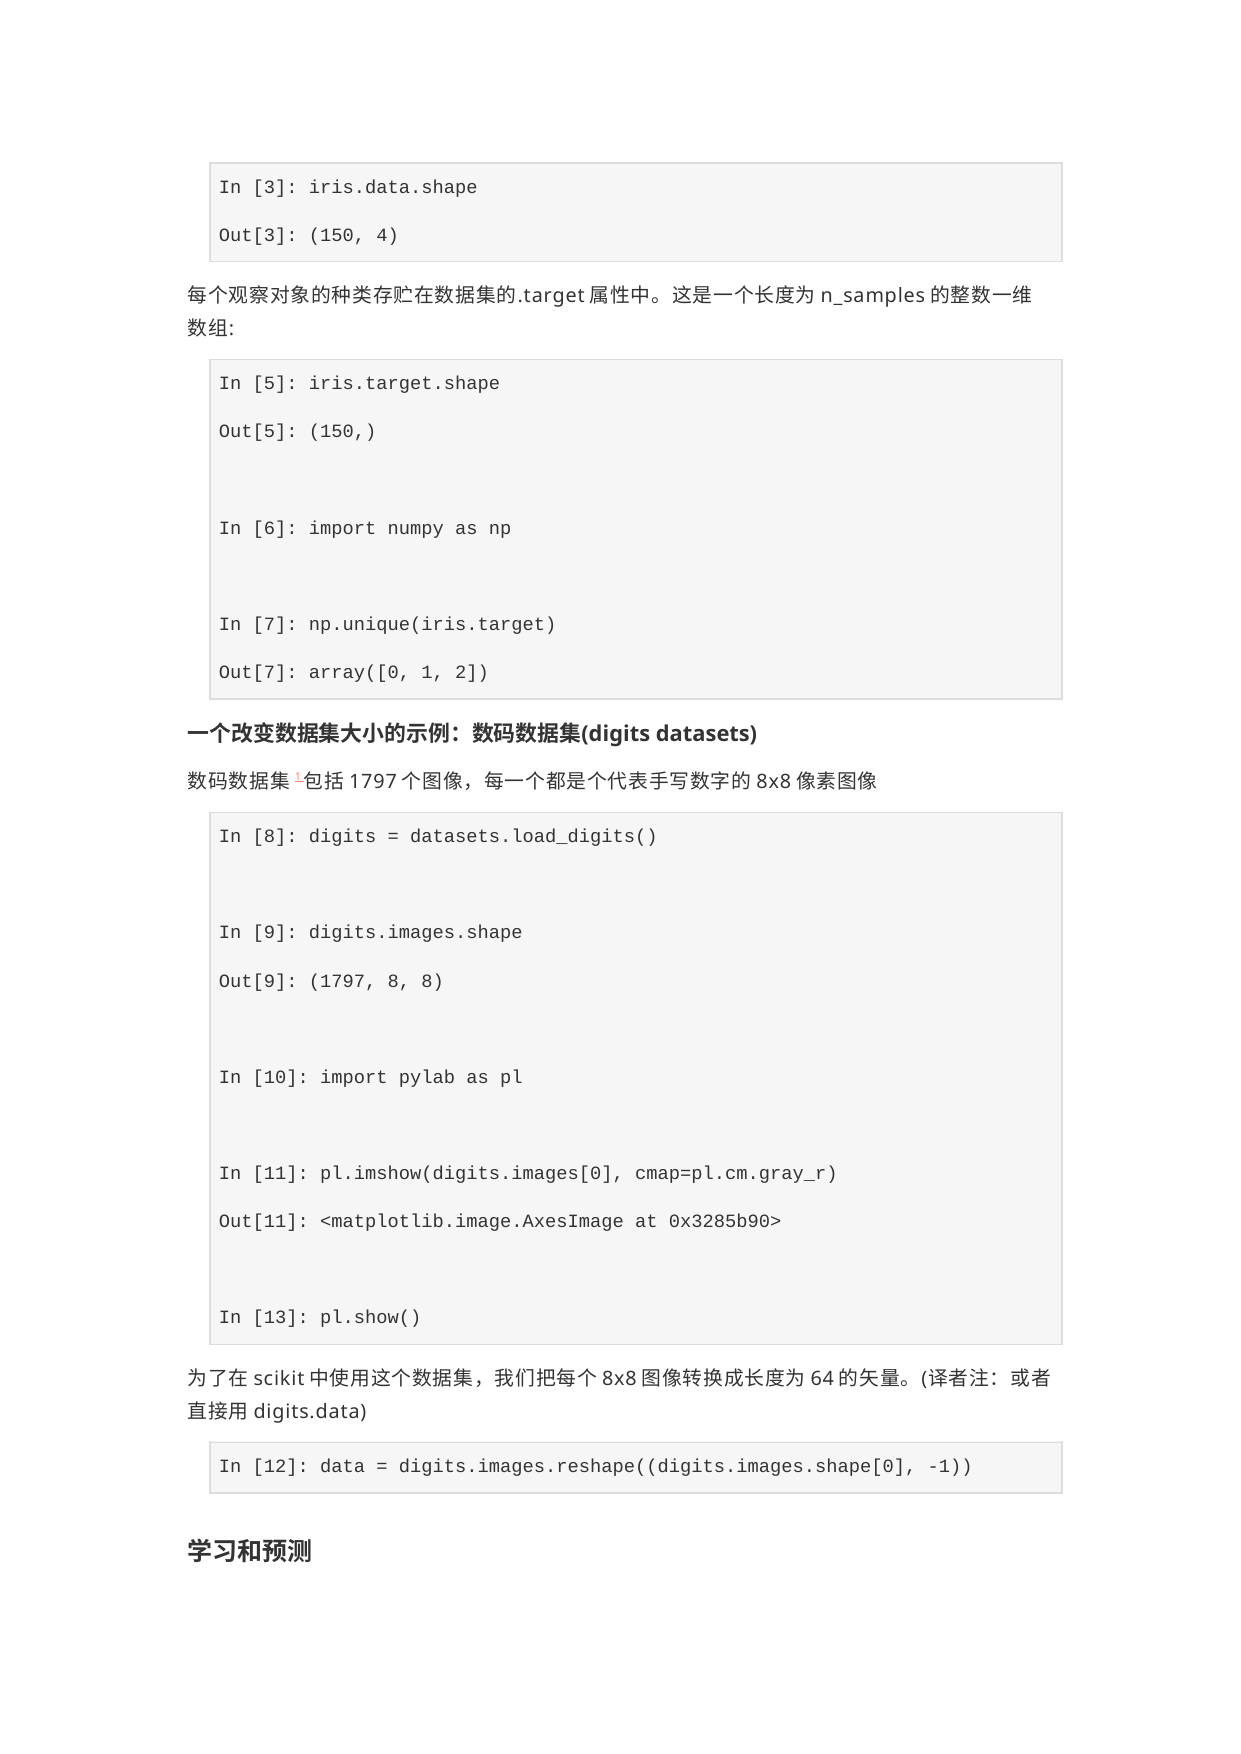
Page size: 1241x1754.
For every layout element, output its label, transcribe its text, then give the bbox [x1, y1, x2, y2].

text In [12]: data = digits.images.reshape((digits.images.shape[0], -1)) [211, 1443, 1061, 1492]
text Out[11]: <matplotlib.image.AxesImage at 0x3285b90> [211, 1197, 1061, 1239]
text In [11]: pl.imshow(digits.images[0], cmap=pl.cm.gray_r) [211, 1148, 1061, 1191]
text In [8]: digits = datasets.load_digits() [211, 813, 1061, 854]
text Out[7]: array([0, 1, 2]) [211, 647, 1061, 698]
text In [5]: iris.target.shape [211, 360, 1061, 401]
text 学习和预测 [187, 1517, 1053, 1582]
text 每个观察对象的种类存贮在数据集的.target属性中。这是一个长度为n_samples的整数一维数组: [187, 278, 1053, 343]
text In [3]: iris.data.shape [211, 164, 1061, 204]
text In [7]: np.unique(iris.target) [211, 599, 1061, 642]
text 一个改变数据集大小的示例：数码数据集(digits datasets) [187, 715, 1053, 748]
text Out[9]: (1797, 8, 8) [211, 956, 1061, 998]
text Out[3]: (150, 4) [211, 210, 1061, 261]
text In [9]: digits.images.shape [211, 908, 1061, 950]
text In [6]: import numpy as np [211, 503, 1061, 545]
text In [10]: import pylab as pl [211, 1052, 1061, 1094]
text 为了在scikit中使用这个数据集，我们把每个8x8图像转换成长度为64的矢量。(译者注：或者直接用digits.data) [187, 1361, 1053, 1426]
text In [13]: pl.show() [211, 1293, 1061, 1344]
text 数码数据集1包括1797个图像，每一个都是个代表手写数字的8x8像素图像 [187, 763, 1053, 796]
text Out[5]: (150,) [211, 407, 1061, 449]
